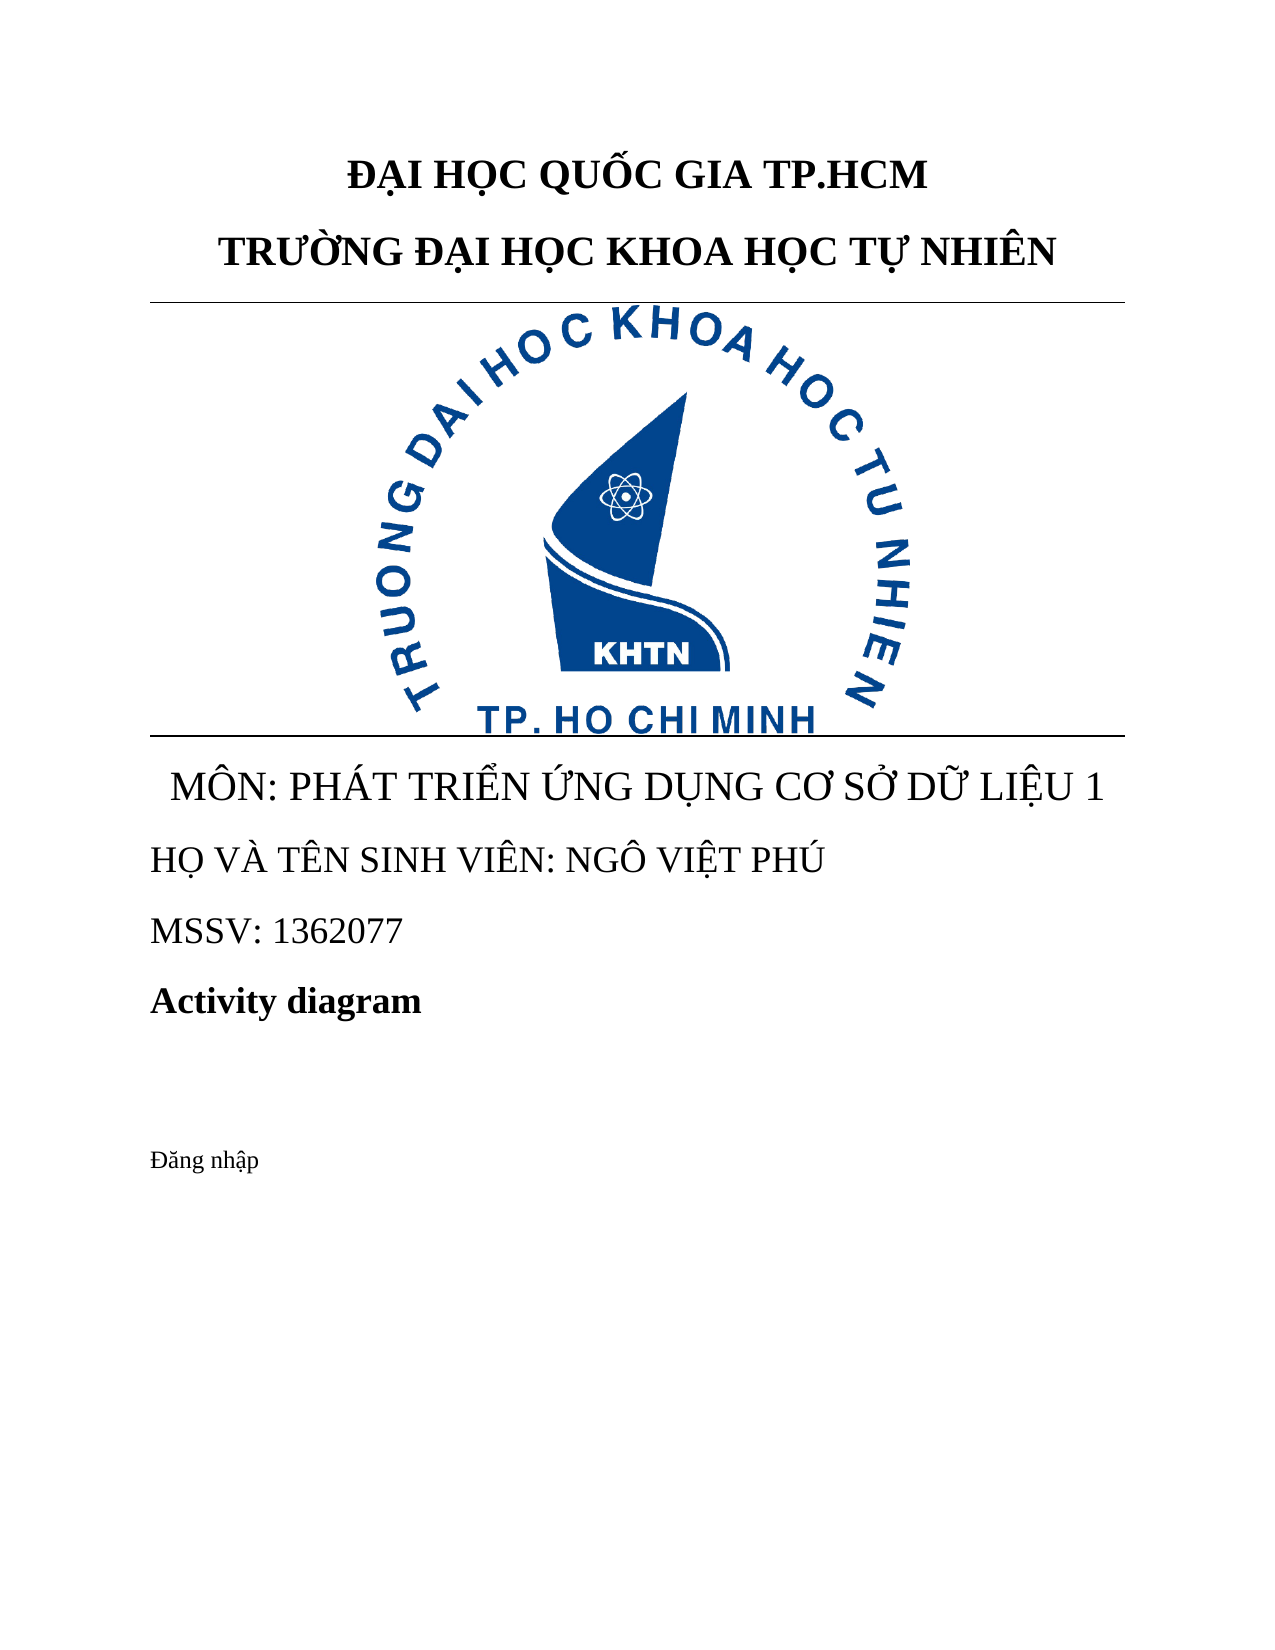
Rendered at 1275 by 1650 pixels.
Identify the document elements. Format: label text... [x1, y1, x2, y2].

picture [365, 305, 910, 734]
text TRƯỜNG ĐẠI HỌC KHOA HỌC TỰ NHIÊN [150, 226, 1125, 274]
text Đăng nhập [150, 1146, 1125, 1174]
text ĐẠI HỌC QUỐC GIA TP.HCM [150, 150, 1125, 198]
text HỌ VÀ TÊN SINH VIÊN: NGÔ VIỆT PHÚ [150, 838, 1125, 881]
text MSSV: 1362077 [150, 908, 1125, 951]
text Activity diagram [150, 979, 1125, 1022]
text MÔN: PHÁT TRIỂN ỨNG DỤNG CƠ SỞ DỮ LIỆU 1 [150, 762, 1125, 810]
